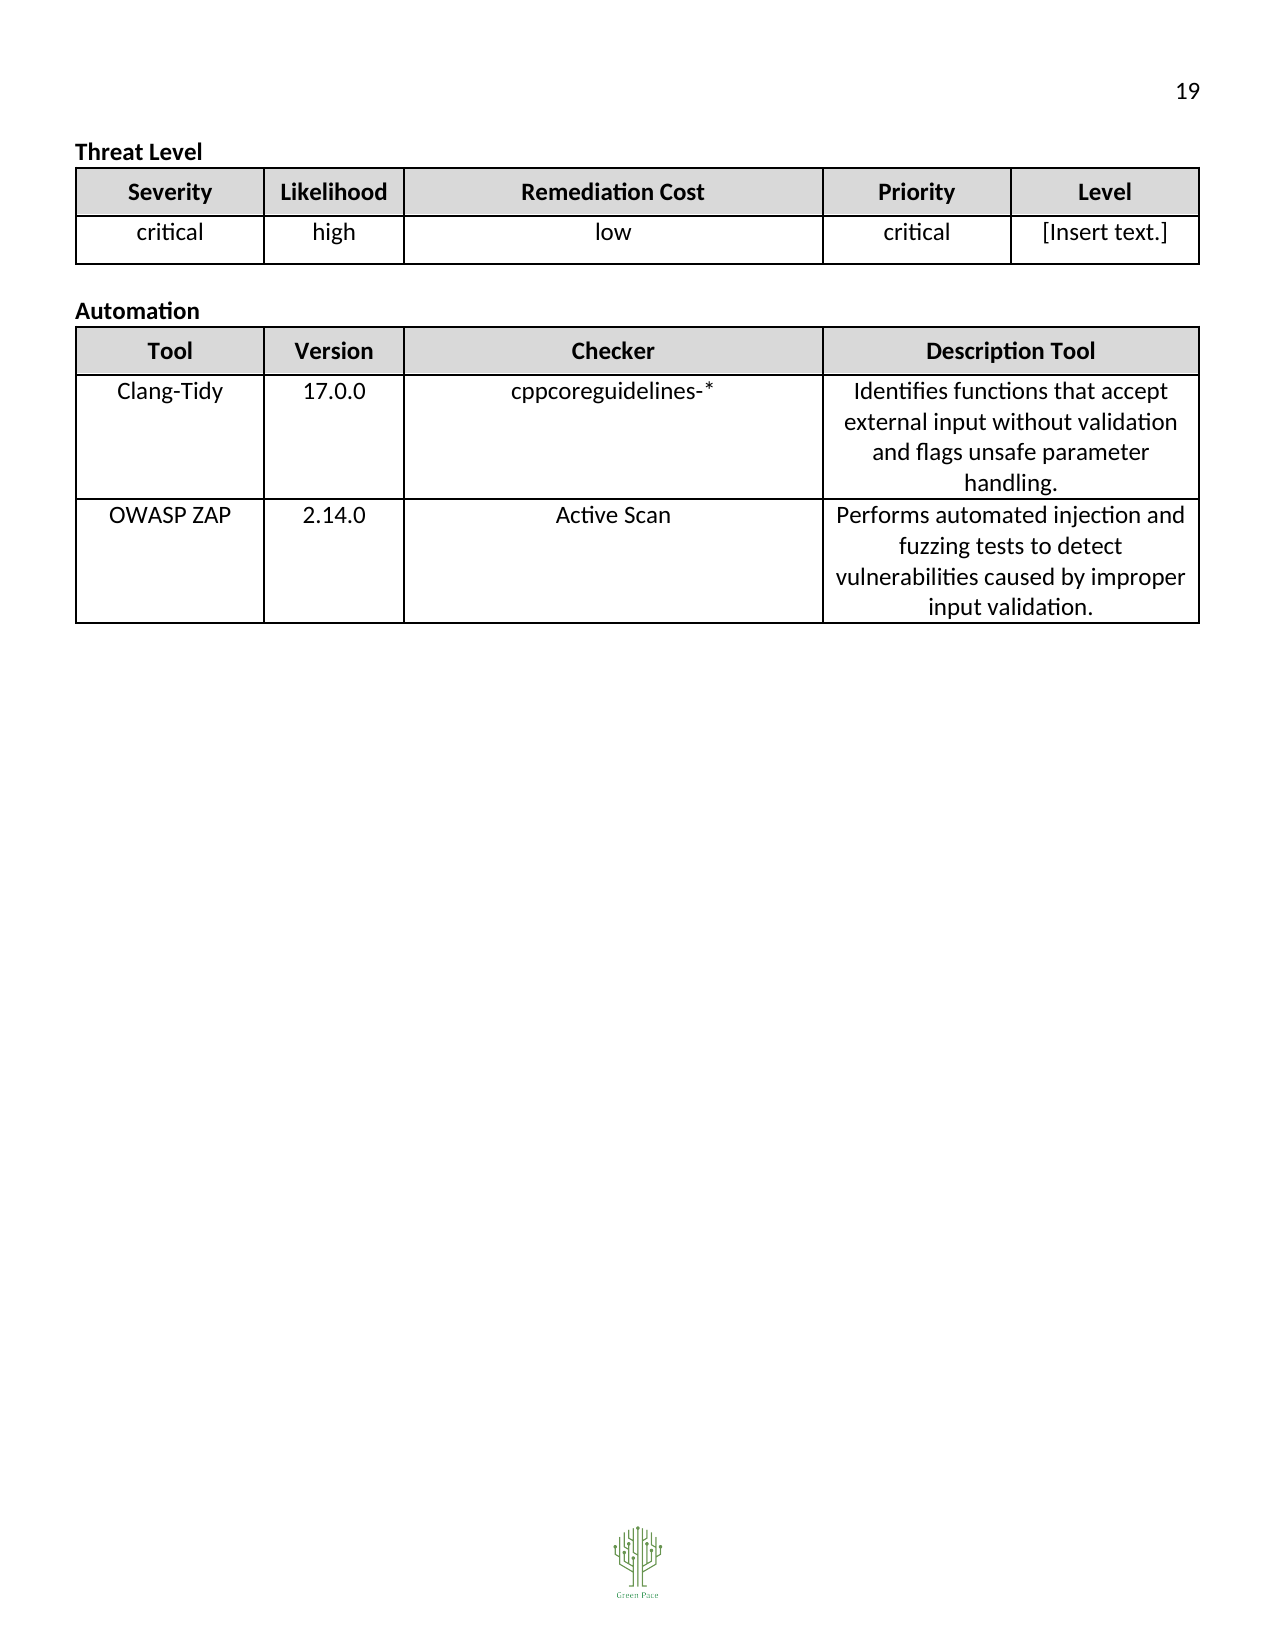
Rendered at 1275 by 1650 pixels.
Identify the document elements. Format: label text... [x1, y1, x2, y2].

table_cell 2.14.0 [265, 500, 403, 622]
table_header Level [1012, 169, 1198, 214]
table_cell OWASP ZAP [77, 500, 263, 622]
table_header Tool [77, 328, 263, 373]
table_header Severity [77, 169, 263, 214]
table_cell cppcoreguidelines-* [405, 376, 822, 498]
table_header Remediation Cost [405, 169, 822, 214]
table_cell Active Scan [405, 500, 822, 622]
table_cell low [405, 217, 822, 262]
table_cell Clang-Tidy [77, 376, 263, 498]
table_cell Performs automated injection and fuzzing tests to detect vulnerabilities caused by improper input validation. [824, 500, 1198, 622]
table_cell 17.0.0 [265, 376, 403, 498]
table_cell critical [77, 217, 263, 262]
text Threat Level [75, 136, 1200, 167]
picture [605, 1521, 670, 1606]
table_header Version [265, 328, 403, 373]
table_header Checker [405, 328, 822, 373]
table_cell [Insert text.] [1012, 217, 1198, 262]
table_header Likelihood [265, 169, 403, 214]
table_cell critical [824, 217, 1010, 262]
table_cell Identifies functions that accept external input without validation and flags unsafe parameter handling. [824, 376, 1198, 498]
table_header Description Tool [824, 328, 1198, 373]
table_header Priority [824, 169, 1010, 214]
text Automation [75, 295, 1200, 326]
table_cell high [265, 217, 403, 262]
